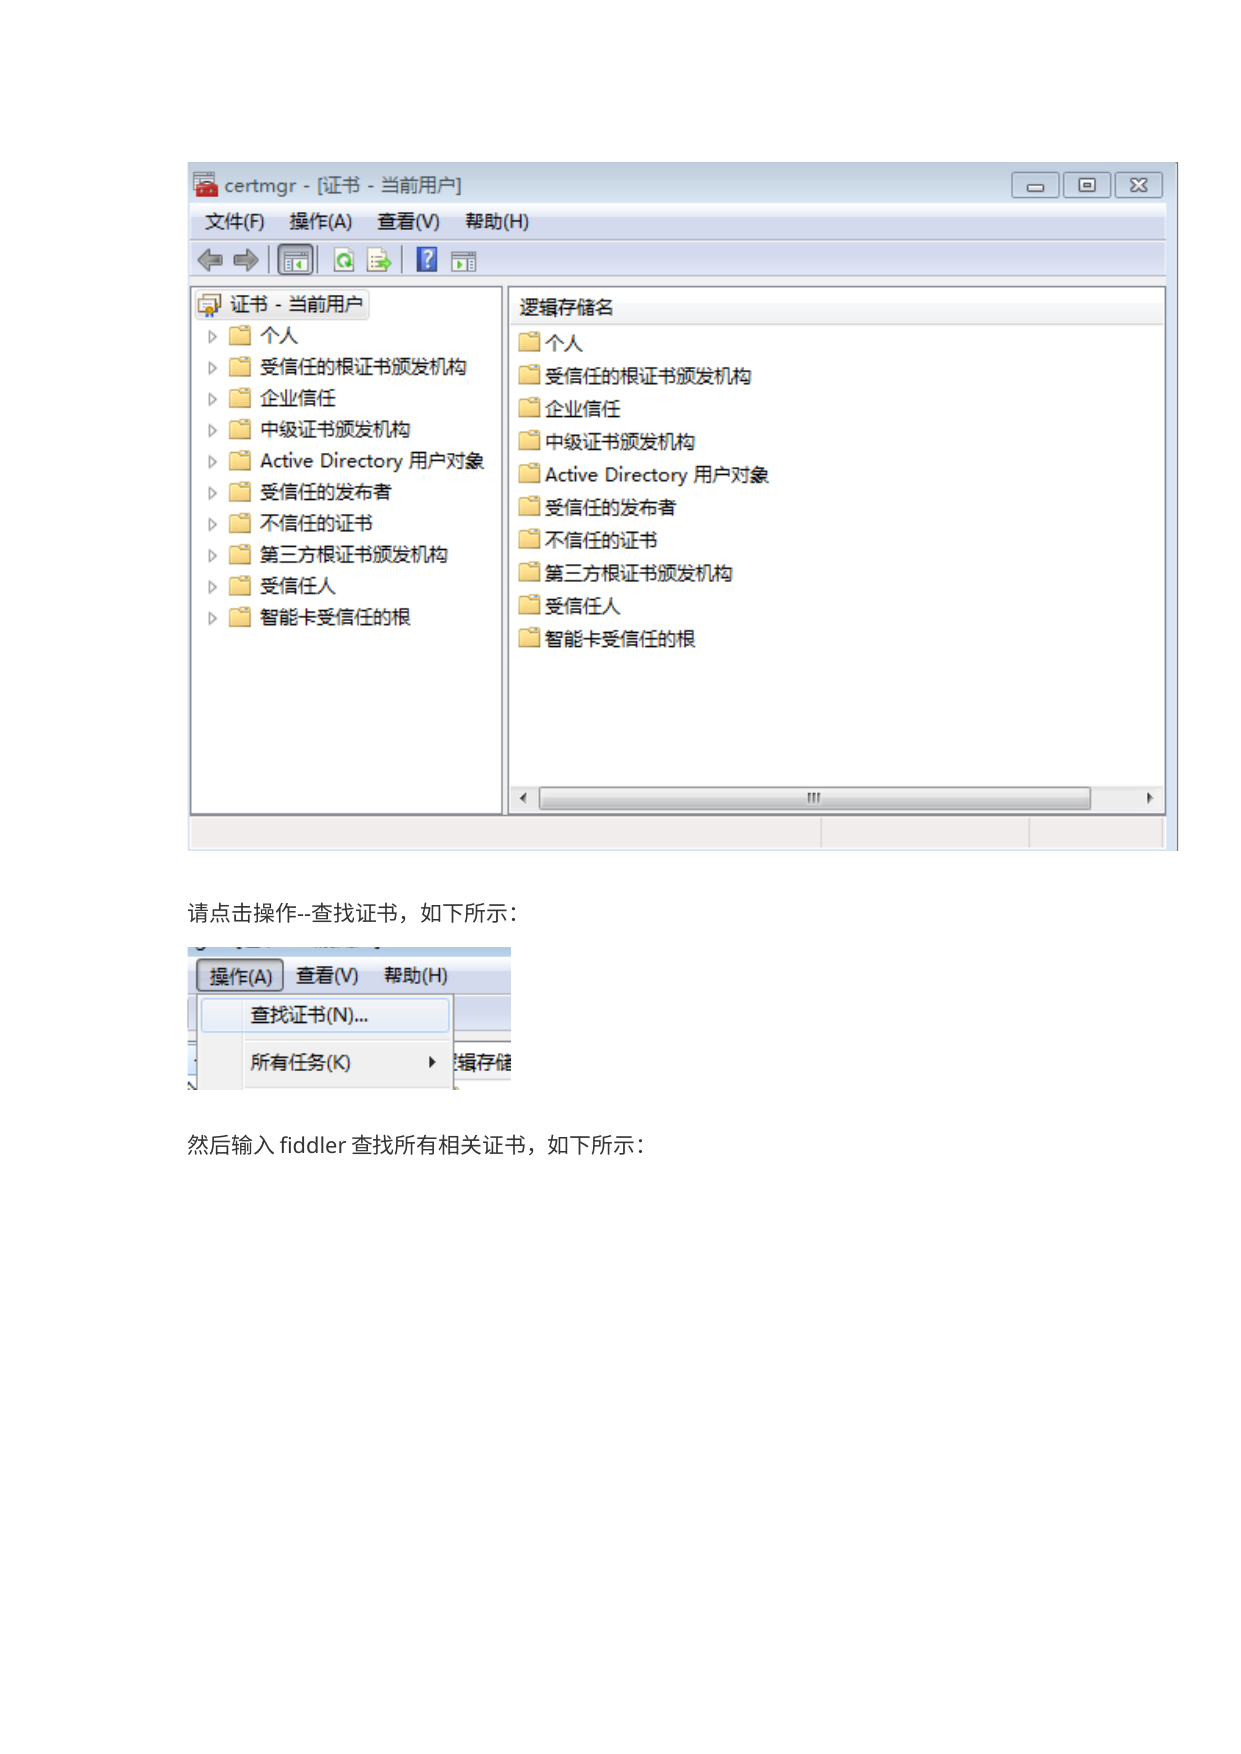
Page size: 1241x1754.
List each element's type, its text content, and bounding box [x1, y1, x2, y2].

text 然后输入fiddler查找所有相关证书，如下所示： [187, 1128, 1053, 1161]
text 请点击操作--查找证书，如下所示： [187, 896, 1053, 928]
picture [187, 162, 1179, 851]
picture [187, 947, 511, 1090]
